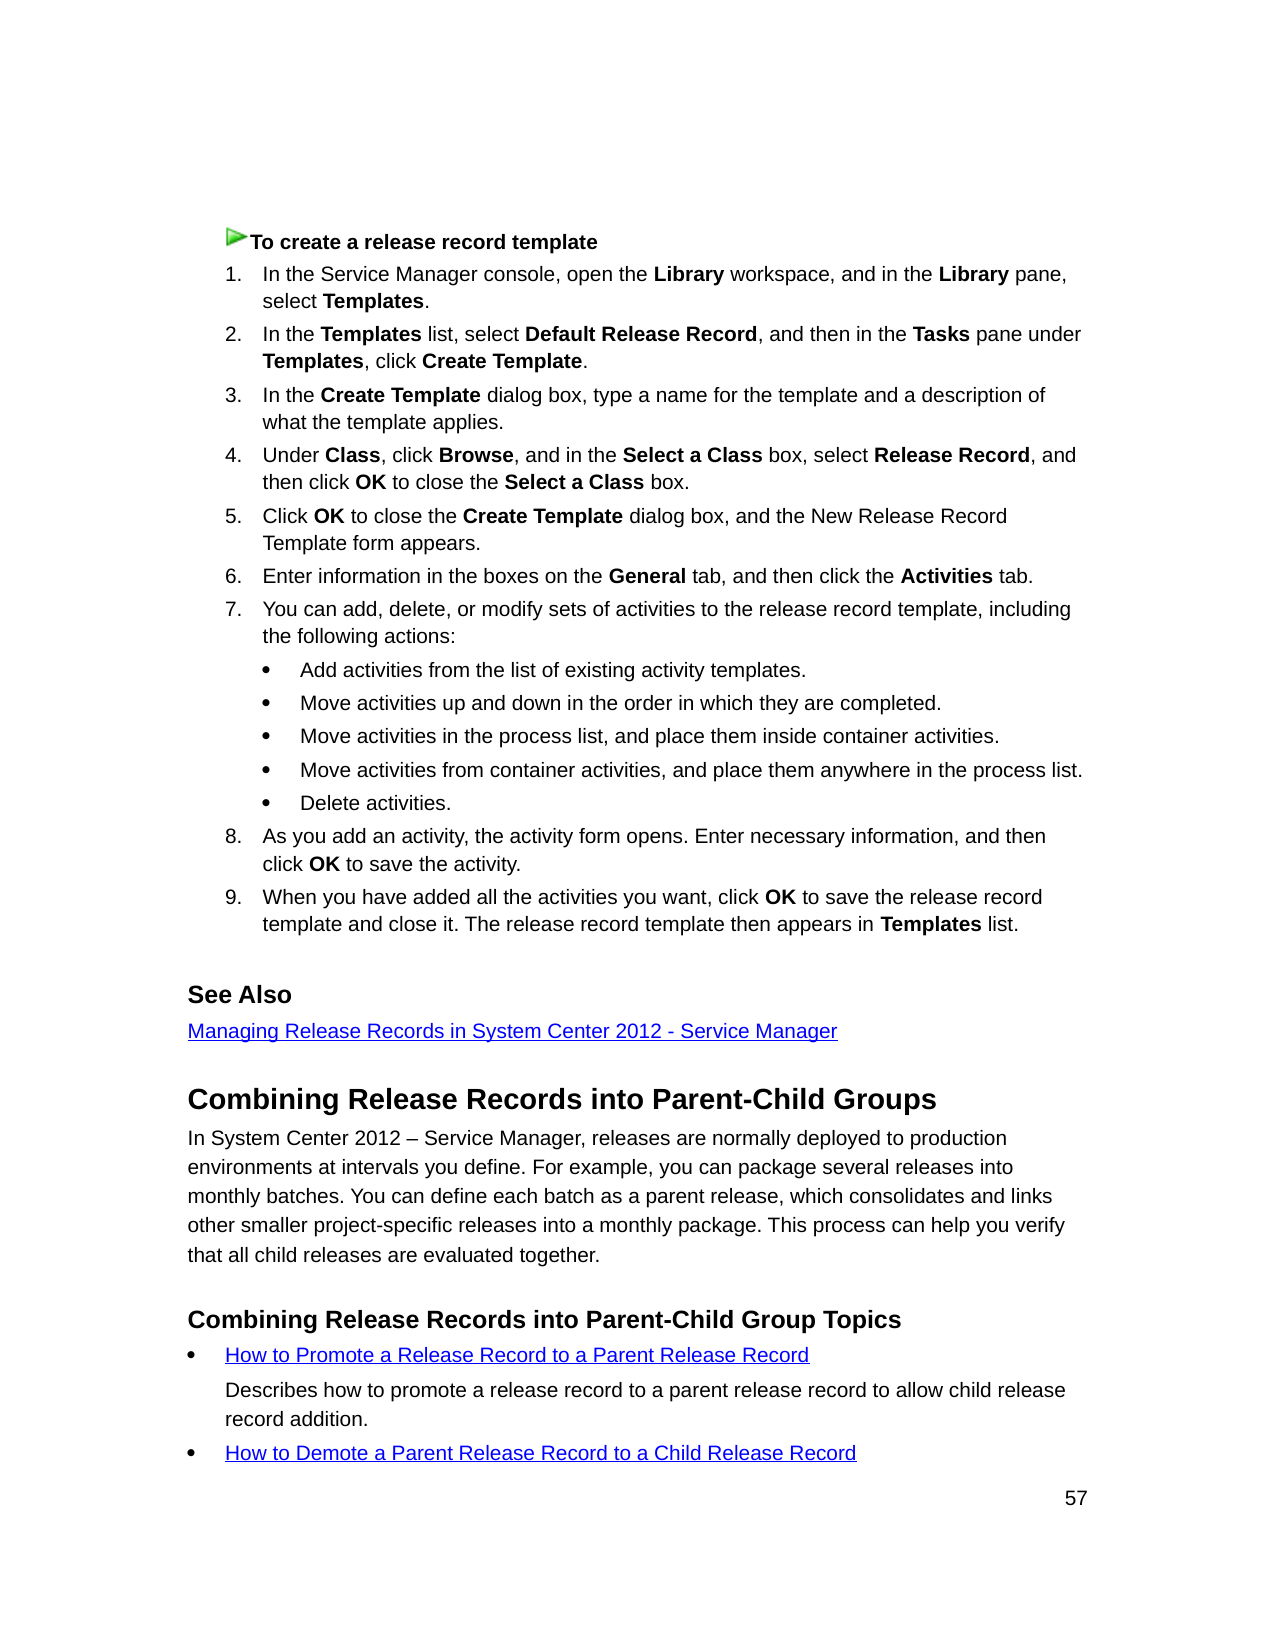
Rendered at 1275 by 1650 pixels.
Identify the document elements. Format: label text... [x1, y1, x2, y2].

list  How to Demote a Parent Release Record to a Child Release Record [187, 1438, 1087, 1465]
text See Also [187, 981, 1087, 1009]
text In System Center 2012 – Service Manager, releases are normally deployed to production environments at intervals you define. For example, you can package several releases into monthly batches. You can define each batch as a parent release, which consolidates and links other smaller project-specific releases into a monthly package. This process can help you verify that all child releases are evaluated together. [187, 1122, 1087, 1268]
text Combining Release Records into Parent-Child Groups [187, 1082, 1087, 1116]
list Describes how to promote a release record to a parent release record to allow child release record addition. [225, 1374, 1087, 1432]
text Managing Release Records in System Center 2012 - Service Manager [187, 1016, 1087, 1045]
picture [225, 224, 251, 249]
title To create a release record template [225, 224, 598, 253]
table_header 1. In the Service Manager console, open the Library workspace, and in the Library pane, select Templates. 2. In the Templates list, select Default Release Record, and then in the Tasks pane under Templates, click Create Template. 3. In the Create Template dialog box, type a name for the template and a description of what the template applies. 4. Under Class, click Browse, and in the Select a Class box, select Release Record, and then click OK to close the Select a Class box. 5. Click OK to close the Create Template dialog box, and the New Release Record Template form appears. 6. Enter information in the boxes on the General tab, and then click the Activities tab. 7. You can add, delete, or modify sets of activities to the release record template, including the following actions:  Add activities from the list of existing activity templates.  Move activities up and down in the order in which they are completed.  Move activities in the process list, and place them inside container activities.  Move activities from container activities, and place them anywhere in the process list.  Delete activities. 8. As you add an activity, the activity form opens. Enter necessary information, and then click OK to save the activity. 9. When you have added all the activities you want, click OK to save the release record template and close it. The release record template then appears in Templates list. [225, 199, 1087, 943]
list  How to Promote a Release Record to a Parent Release Record [187, 1340, 1087, 1367]
text Combining Release Records into Parent-Child Group Topics [187, 1305, 1087, 1334]
